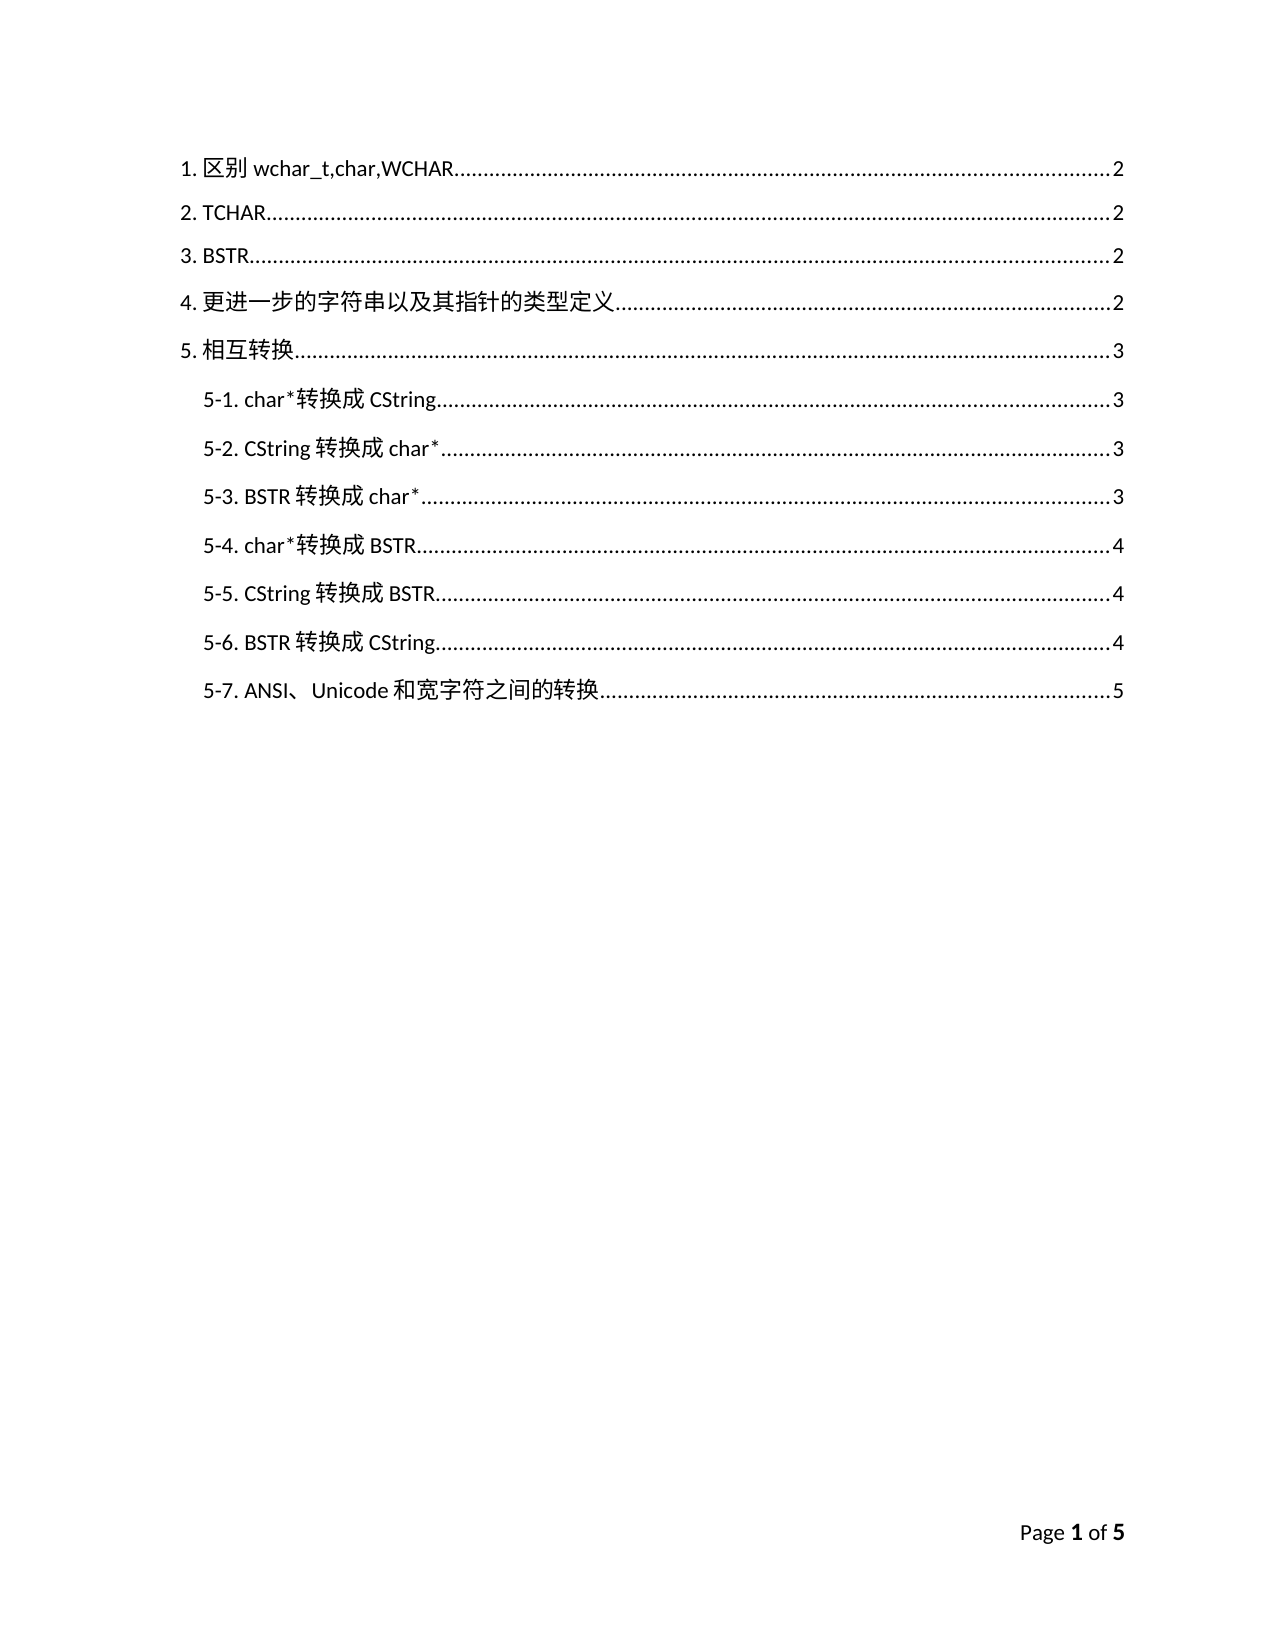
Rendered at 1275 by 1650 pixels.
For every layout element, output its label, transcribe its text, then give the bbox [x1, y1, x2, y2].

text 4. 更进一步的字符串以及其指针的类型定义 2 [150, 284, 1125, 317]
text 5-5. CString转换成BSTR 4 [173, 575, 1125, 608]
text 5-2. CString转换成char* 3 [173, 429, 1125, 463]
text 1. 区别wchar_t,char,WCHAR 2 [150, 150, 1125, 183]
text 5-3. BSTR转换成char* 3 [173, 478, 1125, 511]
text 5-4. char*转换成BSTR 4 [173, 526, 1125, 560]
text 2. TCHAR 2 [150, 198, 1125, 227]
text 5-7. ANSI、Unicode和宽字符之间的转换 5 [173, 672, 1125, 705]
text 5-6. BSTR转换成CString 4 [173, 623, 1125, 657]
text 3. BSTR 2 [150, 241, 1125, 269]
text 5-1. char*转换成CString 3 [173, 381, 1125, 414]
text 5. 相互转换 3 [150, 332, 1125, 366]
